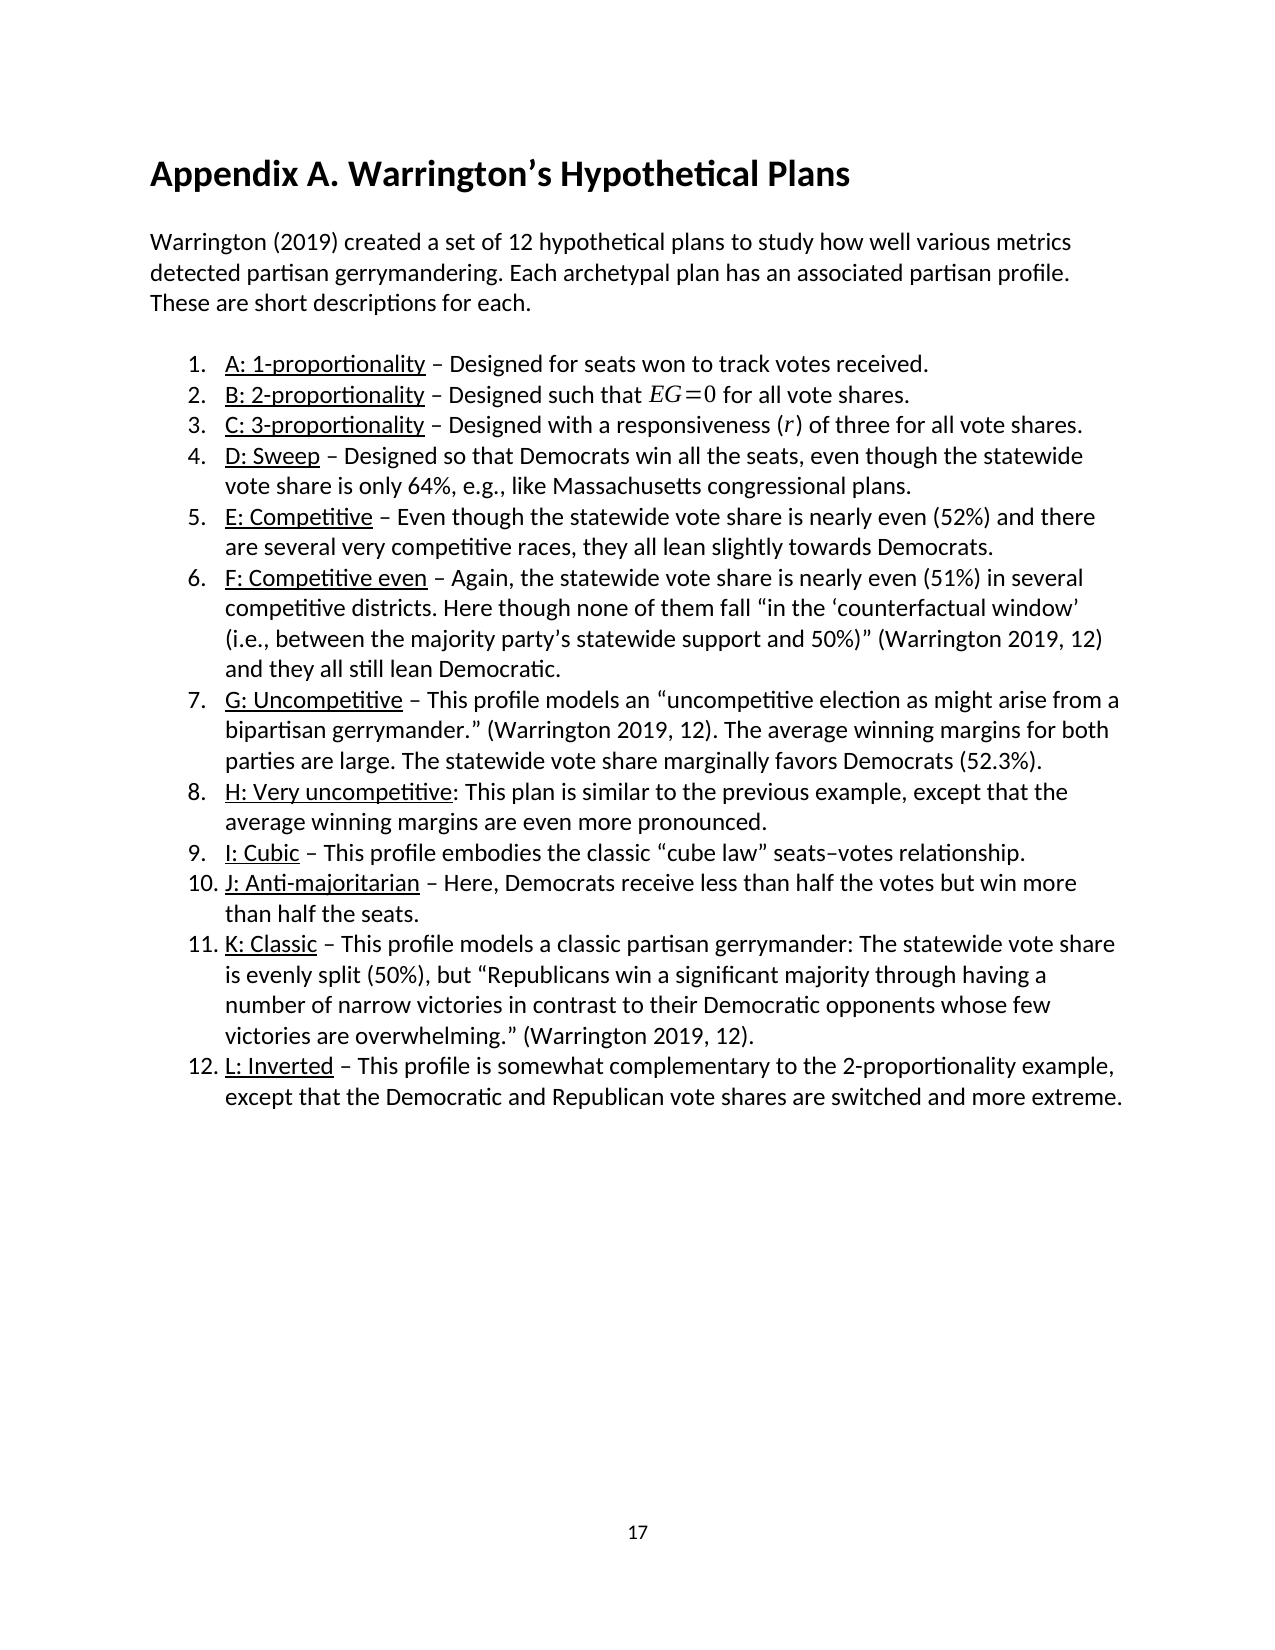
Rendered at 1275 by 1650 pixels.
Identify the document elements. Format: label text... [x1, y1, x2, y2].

text Warrington (2019) created a set of 12 hypothetical plans to study how well various metrics detected partisan gerrymandering. Each archetypal plan has an associated partisan profile. These are short descriptions for each. [150, 226, 1125, 318]
list G: Uncompetitive – This profile models an “uncompetitive election as might arise from a bipartisan gerrymander.” (Warrington 2019, 12). The average winning margins for both parties are large. The statewide vote share marginally favors Democrats (52.3%). [187, 684, 1125, 776]
list I: Cubic – This profile embodies the classic “cube law” seats–votes relationship. [187, 837, 1125, 867]
list A: 1-proportionality – Designed for seats won to track votes received. [187, 348, 1125, 379]
list K: Classic – This profile models a classic partisan gerrymander: The statewide vote share is evenly split (50%), but “Republicans win a significant majority through having a number of narrow victories in contrast to their Democratic opponents whose few victories are overwhelming.” (Warrington 2019, 12). [187, 928, 1125, 1050]
list J: Anti-majoritarian – Here, Democrats receive less than half the votes but win more than half the seats. [187, 867, 1125, 928]
list E: Competitive – Even though the statewide vote share is nearly even (52%) and there are several very competitive races, they all lean slightly towards Democrats. [187, 501, 1125, 562]
list C: 3-proportionality – Designed with a responsiveness () of three for all vote shares. [187, 409, 1125, 440]
list F: Competitive even – Again, the statewide vote share is nearly even (51%) in several competitive districts. Here though none of them fall “in the ‘counterfactual window’ (i.e., between the majority party’s statewide support and 50%)” (Warrington 2019, 12) and they all still lean Democratic. [187, 562, 1125, 684]
list L: Inverted – This profile is somewhat complementary to the 2-proportionality example, except that the Democratic and Republican vote shares are switched and more extreme. [187, 1050, 1125, 1111]
list B: 2-proportionality – Designed such that for all vote shares. [187, 379, 1125, 409]
list D: Sweep – Designed so that Democrats win all the seats, even though the statewide vote share is only 64%, e.g., like Massachusetts congressional plans. [187, 440, 1125, 501]
list H: Very uncompetitive: This plan is similar to the previous example, except that the average winning margins are even more pronounced. [187, 776, 1125, 837]
subtitle Appendix A. Warrington’s Hypothetical Plans [150, 150, 1125, 196]
